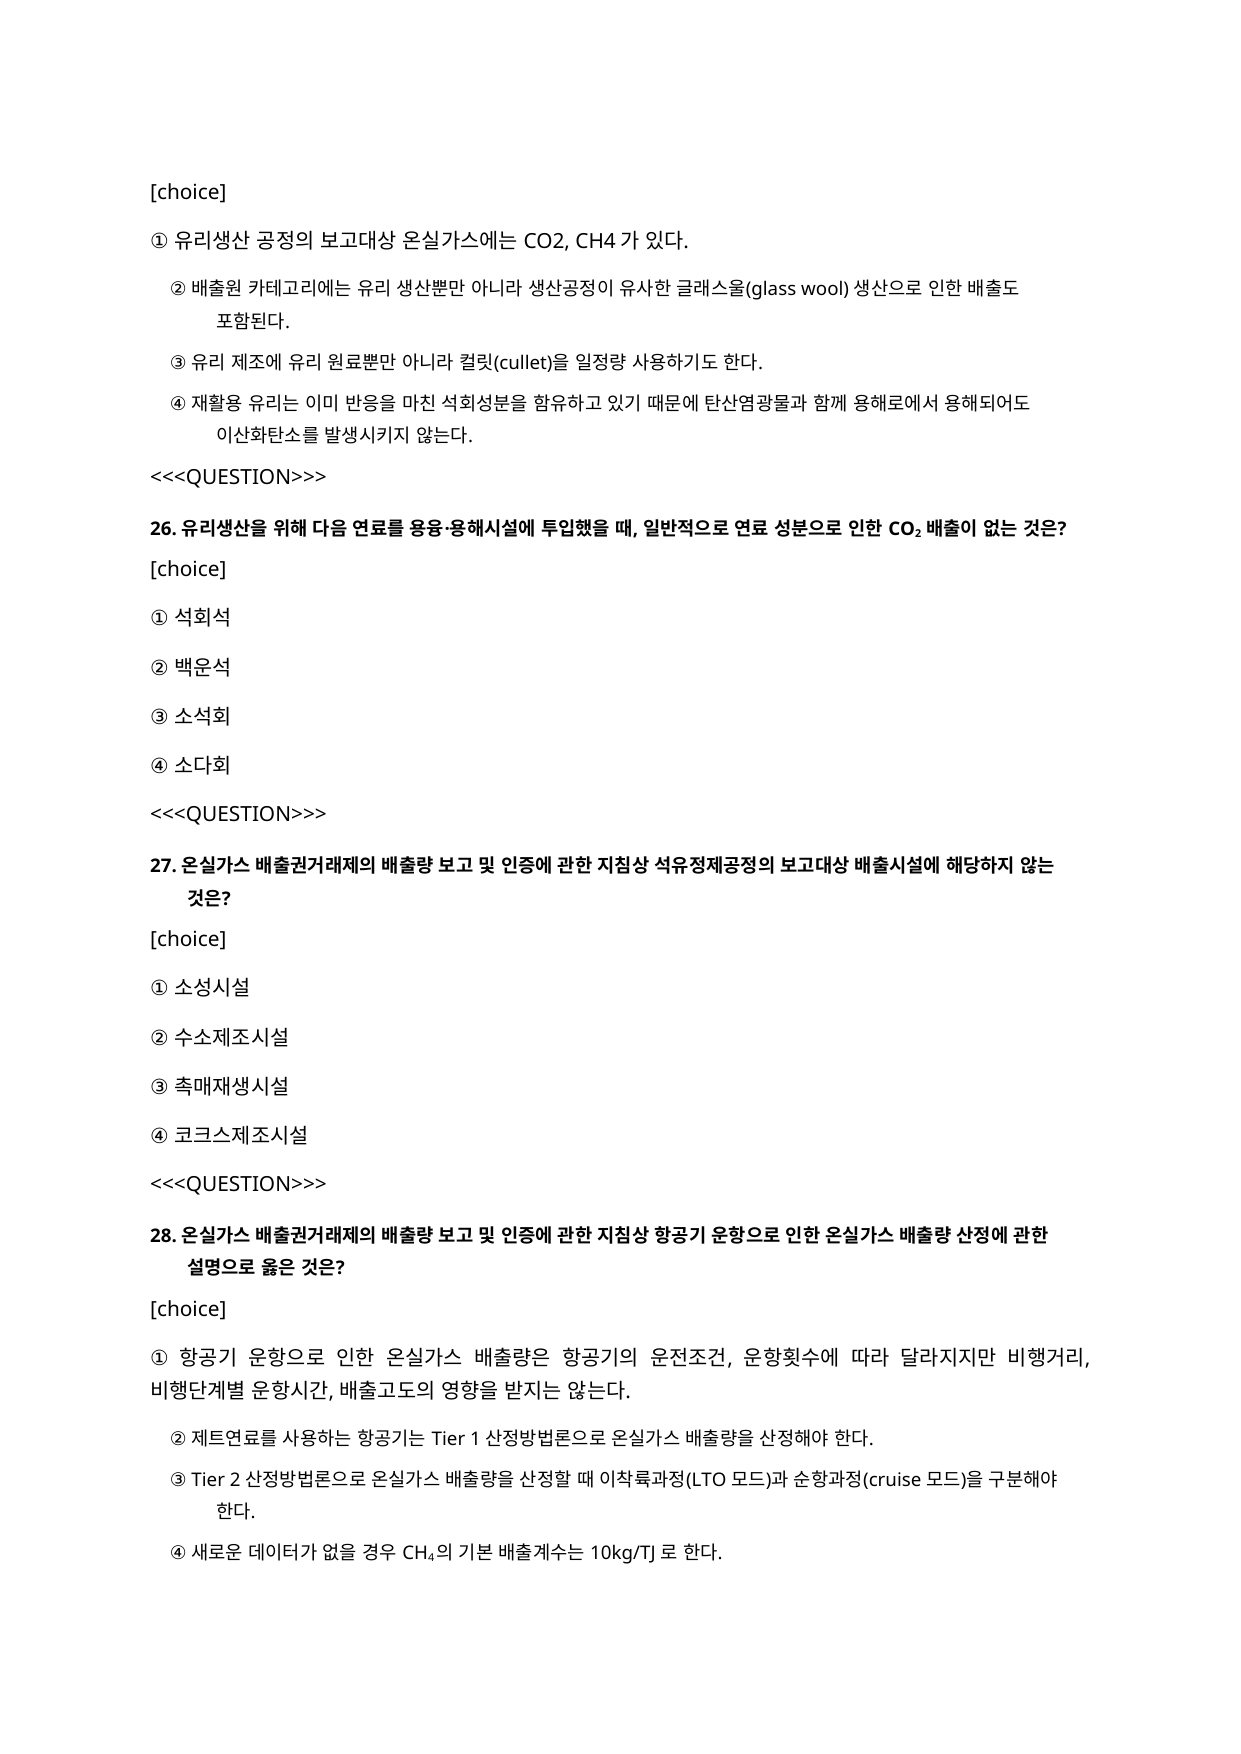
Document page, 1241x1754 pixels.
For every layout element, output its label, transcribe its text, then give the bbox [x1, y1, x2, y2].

text [choice] [150, 554, 1090, 583]
text 26. 유리생산을 위해 다음 연료를 용융·용해시설에 투입했을 때, 일반적으로 연료 성분으로 인한 CO2 배출이 없는 것은? [150, 513, 1090, 541]
text ① 항공기 운항으로 인한 온실가스 배출량은 항공기의 운전조건, 운항횟수에 따라 달라지지만 비행거리, 비행단계별 운항시간, 배출고도의 영향을 받지는 않는다. [150, 1341, 1090, 1404]
text ① 유리생산 공정의 보고대상 온실가스에는 CO2, CH4가 있다. [150, 224, 1090, 255]
text ④ 코크스제조시설 [150, 1119, 1090, 1150]
text [choice] [150, 177, 1090, 206]
text <<<QUESTION>>> [150, 799, 1090, 827]
text 28. 온실가스 배출권거래제의 배출량 보고 및 인증에 관한 지침상 항공기 운항으로 인한 온실가스 배출량 산정에 관한 설명으로 옳은 것은? [150, 1220, 1090, 1280]
text ④ 재활용 유리는 이미 반응을 마친 석회성분을 함유하고 있기 때문에 탄산염광물과 함께 용해로에서 용해되어도 이산화탄소를 발생시키지 않는다. [150, 388, 1090, 448]
text <<<QUESTION>>> [150, 462, 1090, 490]
text ③ 유리 제조에 유리 원료뿐만 아니라 컬릿(cullet)을 일정량 사용하기도 한다. [150, 347, 1090, 374]
text ② 백운석 [150, 651, 1090, 681]
text ② 배출원 카테고리에는 유리 생산뿐만 아니라 생산공정이 유사한 글래스울(glass wool) 생산으로 인한 배출도 포함된다. [150, 274, 1090, 334]
text [choice] [150, 924, 1090, 952]
text <<<QUESTION>>> [150, 1169, 1090, 1197]
text ③ Tier 2 산정방법론으로 온실가스 배출량을 산정할 때 이착륙과정(LTO 모드)과 순항과정(cruise 모드)을 구분해야 한다. [150, 1464, 1090, 1524]
text ④ 새로운 데이터가 없을 경우 CH4의 기본 배출계수는 10kg/TJ 로 한다. [150, 1538, 1090, 1565]
text ② 수소제조시설 [150, 1021, 1090, 1051]
text [choice] [150, 1294, 1090, 1322]
text 27. 온실가스 배출권거래제의 배출량 보고 및 인증에 관한 지침상 석유정제공정의 보고대상 배출시설에 해당하지 않는 것은? [150, 851, 1090, 910]
text ③ 소석회 [150, 700, 1090, 731]
text ① 소성시설 [150, 971, 1090, 1002]
text ① 석회석 [150, 602, 1090, 632]
text ② 제트연료를 사용하는 항공기는 Tier 1 산정방법론으로 온실가스 배출량을 산정해야 한다. [150, 1423, 1090, 1450]
text ④ 소다회 [150, 750, 1090, 780]
text ③ 촉매재생시설 [150, 1070, 1090, 1100]
